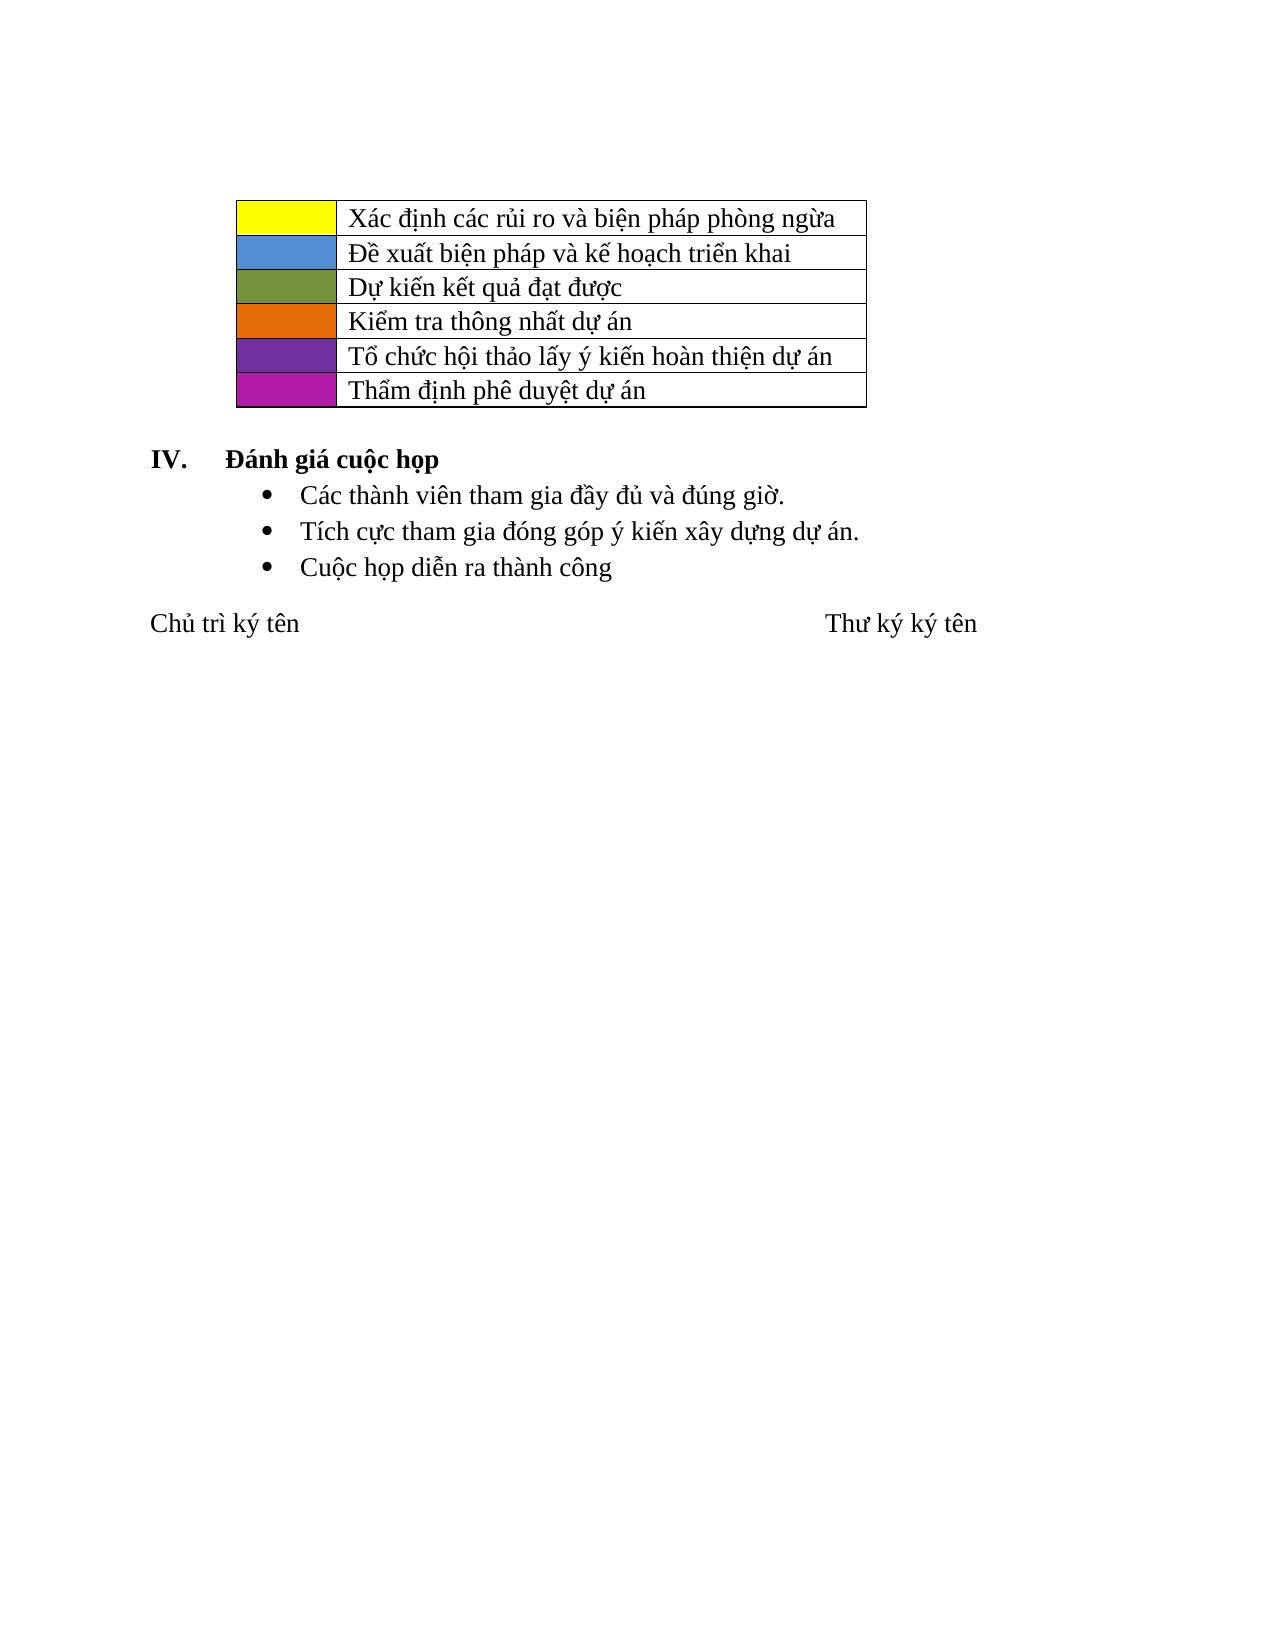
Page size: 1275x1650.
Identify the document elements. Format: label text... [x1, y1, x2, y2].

table_cell Tổ chức hội thảo lấy ý kiến hoàn thiện dự án [337, 339, 866, 372]
table_cell Đề xuất biện pháp và kế hoạch triển khai [337, 236, 866, 269]
table_cell [237, 373, 336, 406]
text Chủ trì ký tên Thư ký ký tên [150, 608, 1125, 639]
table_cell Dự kiến kết quả đạt được [337, 270, 866, 303]
table_cell Kiểm tra thông nhất dự án [337, 304, 866, 338]
table_cell [237, 339, 336, 372]
table_cell Thẩm định phê duyệt dự án [337, 373, 866, 406]
list Các thành viên tham gia đầy đủ và đúng giờ. [262, 479, 1125, 510]
table_header Xác định các rủi ro và biện pháp phòng ngừa [337, 201, 866, 234]
table_header [237, 201, 336, 234]
table_cell [237, 236, 336, 269]
list Tích cực tham gia đóng góp ý kiến xây dựng dự án. [262, 515, 1125, 546]
table_cell [237, 270, 336, 303]
table_cell [237, 304, 336, 338]
list Đánh giá cuộc họp [187, 443, 1125, 474]
list Cuộc họp diễn ra thành công [262, 551, 1125, 582]
